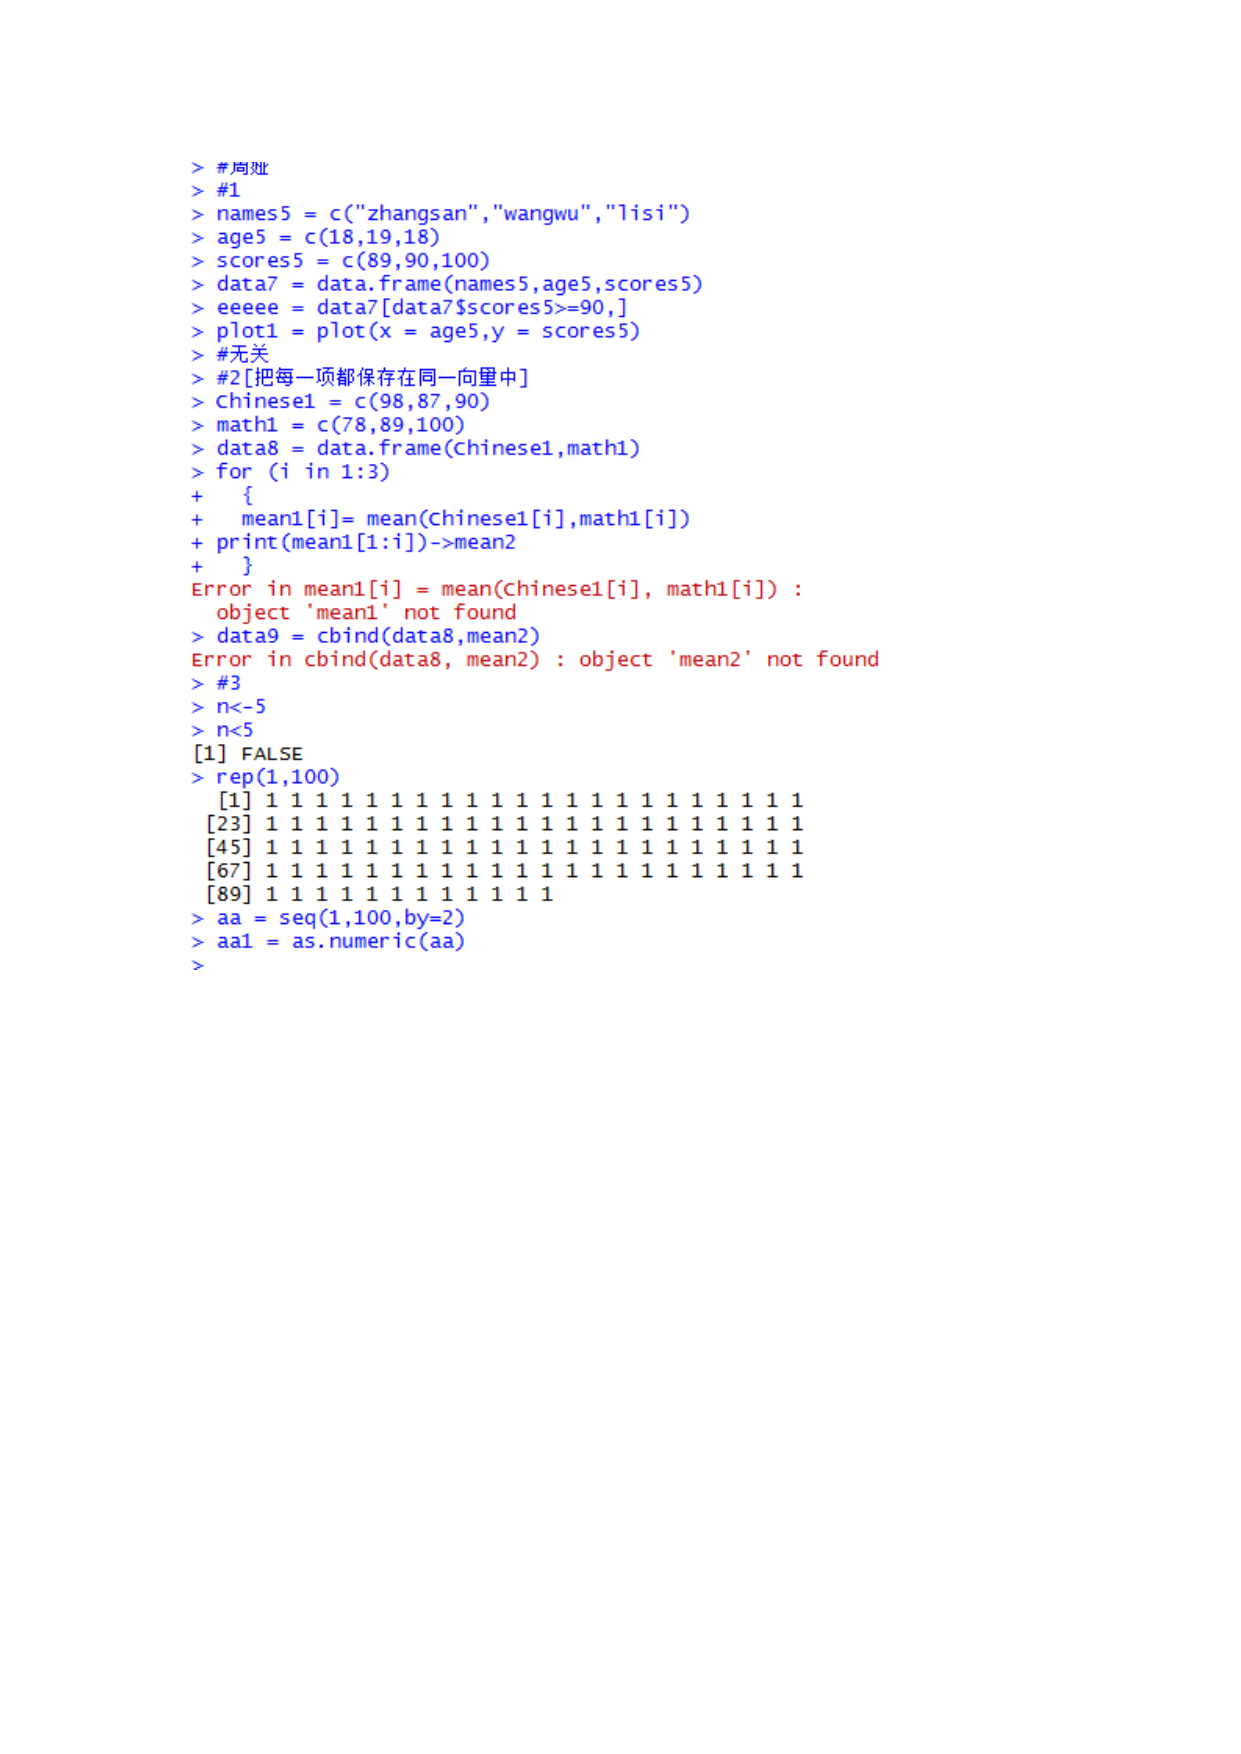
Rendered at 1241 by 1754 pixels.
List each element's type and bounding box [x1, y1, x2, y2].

picture [187, 162, 972, 970]
